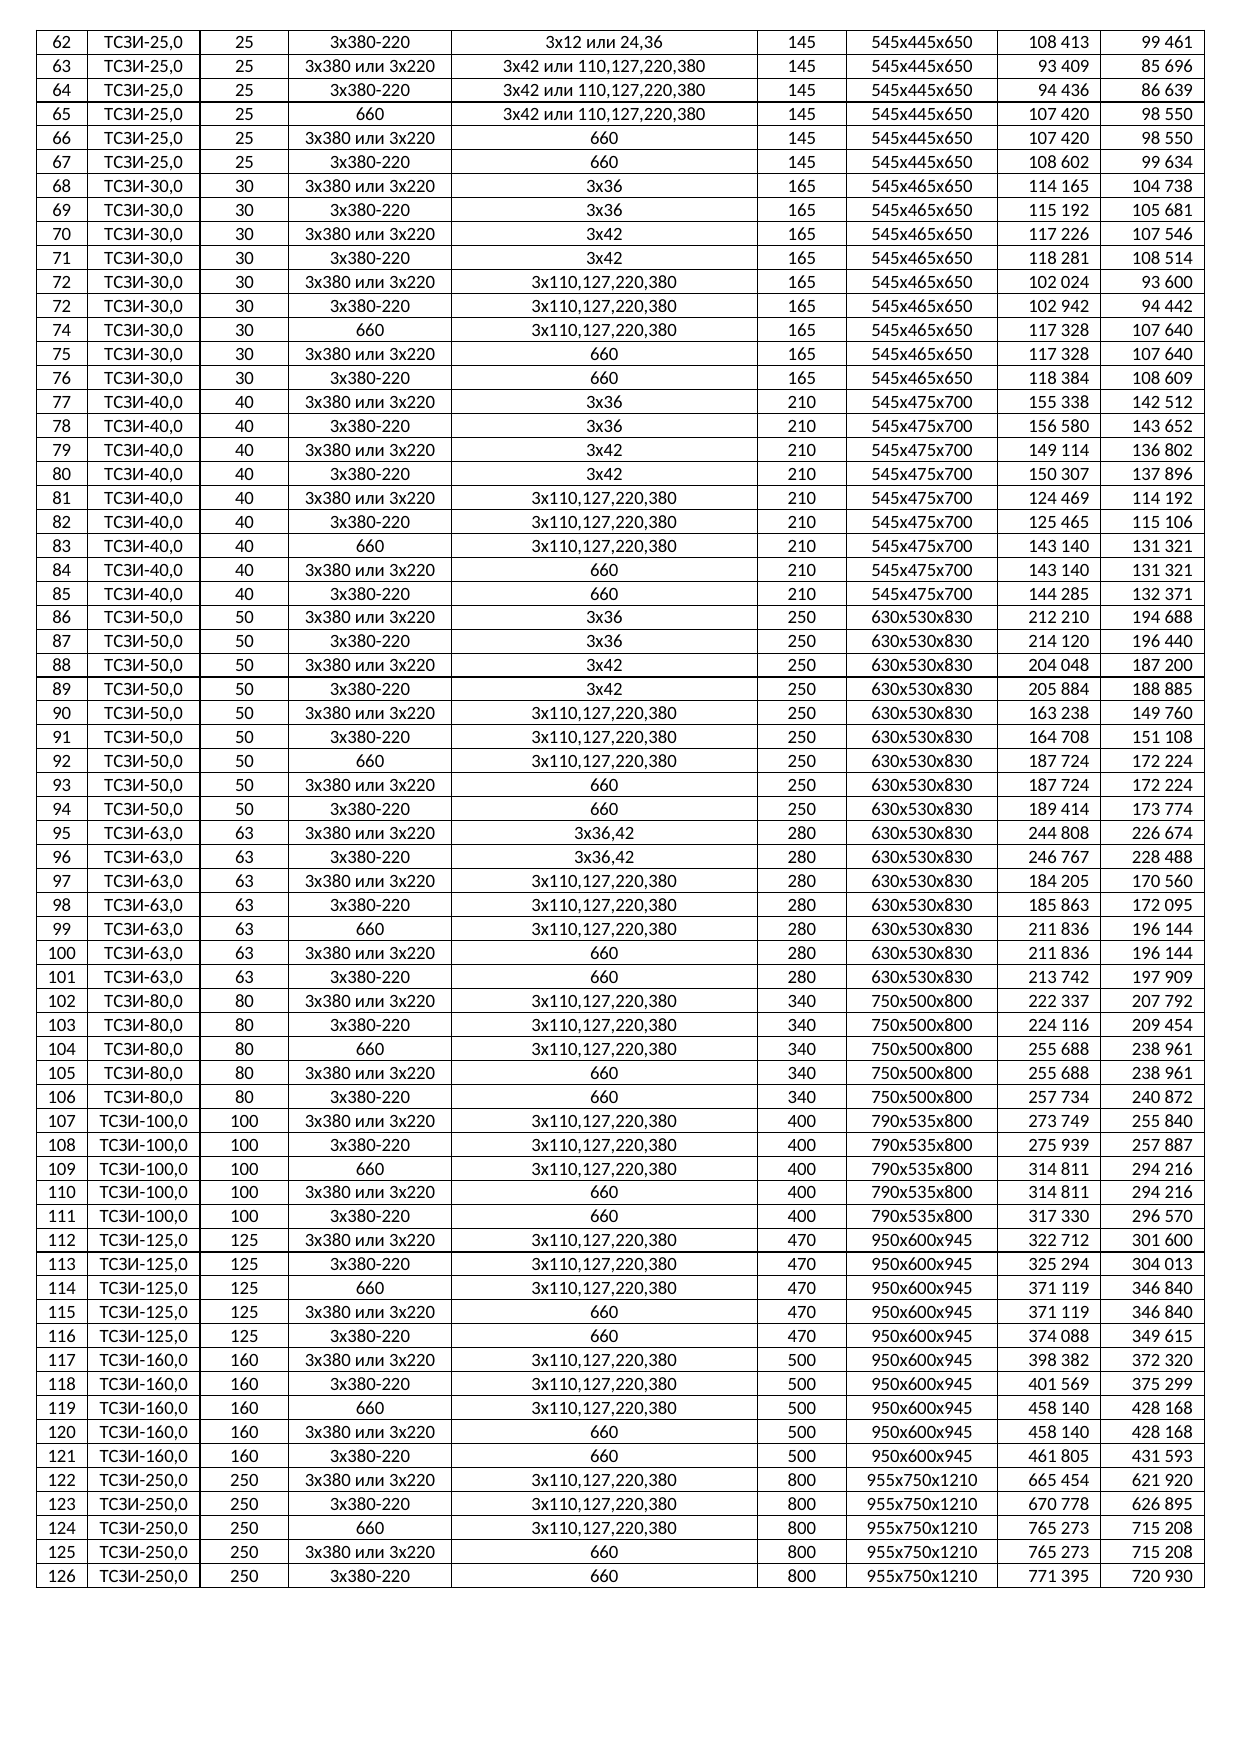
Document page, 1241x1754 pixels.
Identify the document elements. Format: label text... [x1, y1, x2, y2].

table_cell 950х600х945 [847, 1396, 997, 1419]
table_cell 545х475х700 [847, 558, 997, 581]
table_cell 108 514 [1101, 246, 1204, 269]
table_cell 296 570 [1101, 1205, 1204, 1227]
table_cell 3х380 или 3х220 [289, 1468, 451, 1491]
table_cell 3х380-220 [289, 1324, 451, 1347]
table_cell 99 461 [1101, 31, 1204, 53]
table_cell 630х530х830 [847, 773, 997, 796]
table_cell 280 [758, 893, 846, 916]
table_cell 470 [758, 1300, 846, 1323]
table_cell 3х110,127,220,380 [452, 1133, 757, 1156]
table_cell 660 [452, 342, 757, 365]
table_cell 93 409 [998, 55, 1100, 77]
table_cell 131 321 [1101, 534, 1204, 557]
table_cell 545х475х700 [847, 414, 997, 437]
table_cell 400 [758, 1181, 846, 1203]
table_cell 210 [758, 414, 846, 437]
table_cell 250 [758, 797, 846, 820]
table_cell 250 [758, 678, 846, 700]
table_cell 660 [289, 318, 451, 341]
table_cell 950х600х945 [847, 1253, 997, 1275]
table_cell 165 [758, 270, 846, 293]
table_cell 950х600х945 [847, 1348, 997, 1371]
table_cell 280 [758, 965, 846, 988]
table_cell 100 [201, 1109, 288, 1132]
table_cell 545х465х650 [847, 246, 997, 269]
table_cell 3х110,127,220,380 [452, 318, 757, 341]
table_cell 660 [452, 965, 757, 988]
table_cell 212 210 [998, 606, 1100, 628]
table_cell 3х380-220 [289, 1564, 451, 1587]
table_cell 3х380-220 [289, 797, 451, 820]
table_cell 750х500х800 [847, 1061, 997, 1084]
table_cell 71 [37, 246, 87, 269]
table_cell 750х500х800 [847, 1037, 997, 1060]
table_cell 346 840 [1101, 1276, 1204, 1299]
table_cell 80 [201, 1085, 288, 1108]
table_cell 172 224 [1101, 749, 1204, 772]
table_cell 110 [37, 1181, 87, 1203]
table_cell 3х110,127,220,380 [452, 1276, 757, 1299]
table_cell 196 440 [1101, 630, 1204, 652]
table_cell 102 024 [998, 270, 1100, 293]
table_cell 3х42 [452, 462, 757, 485]
table_cell 301 600 [1101, 1229, 1204, 1251]
table_cell 955х750х1210 [847, 1540, 997, 1563]
table_cell 3х110,127,220,380 [452, 1253, 757, 1275]
table_cell 250 [758, 654, 846, 676]
table_cell 800 [758, 1516, 846, 1539]
table_cell 750х500х800 [847, 1013, 997, 1036]
table_cell 322 712 [998, 1229, 1100, 1251]
table_cell 81 [37, 486, 87, 509]
table_cell 400 [758, 1205, 846, 1227]
table_cell 163 238 [998, 701, 1100, 724]
table_cell 3х380 или 3х220 [289, 1229, 451, 1251]
table_cell 630х530х830 [847, 797, 997, 820]
table_cell 545х465х650 [847, 198, 997, 221]
table_cell 3х380 или 3х220 [289, 558, 451, 581]
table_cell 125 [201, 1276, 288, 1299]
table_cell 125 [201, 1229, 288, 1251]
table_cell 30 [201, 294, 288, 317]
table_cell ТСЗИ-50,0 [88, 725, 199, 748]
table_cell 145 [758, 55, 846, 77]
table_cell 224 116 [998, 1013, 1100, 1036]
table_cell 3х42 или 110,127,220,380 [452, 103, 757, 125]
table_cell 238 961 [1101, 1037, 1204, 1060]
table_cell 144 285 [998, 582, 1100, 604]
table_cell 204 048 [998, 654, 1100, 676]
table_cell 125 [201, 1253, 288, 1275]
table_cell 120 [37, 1420, 87, 1443]
table_cell 660 [452, 366, 757, 389]
table_cell 107 420 [998, 103, 1100, 125]
table_cell ТСЗИ-63,0 [88, 893, 199, 916]
table_cell 3х36 [452, 414, 757, 437]
table_cell ТСЗИ-100,0 [88, 1205, 199, 1227]
table_cell 207 792 [1101, 989, 1204, 1012]
table_cell 950х600х945 [847, 1324, 997, 1347]
table_cell 114 [37, 1276, 87, 1299]
table_cell ТСЗИ-25,0 [88, 150, 199, 173]
table_cell 172 224 [1101, 773, 1204, 796]
table_cell 50 [201, 725, 288, 748]
table_cell 145 [758, 31, 846, 53]
table_cell 82 [37, 510, 87, 533]
table_cell 3х380 или 3х220 [289, 1300, 451, 1323]
table_cell 545х445х650 [847, 31, 997, 53]
table_cell 92 [37, 749, 87, 772]
table_cell 3х380 или 3х220 [289, 821, 451, 844]
table_cell 715 208 [1101, 1516, 1204, 1539]
table_cell ТСЗИ-25,0 [88, 31, 199, 53]
table_cell 172 095 [1101, 893, 1204, 916]
table_cell 246 767 [998, 845, 1100, 868]
table_cell 63 [201, 821, 288, 844]
table_cell ТСЗИ-63,0 [88, 917, 199, 940]
table_cell 765 273 [998, 1540, 1100, 1563]
table_cell 80 [201, 1037, 288, 1060]
table_cell ТСЗИ-50,0 [88, 678, 199, 700]
table_cell 340 [758, 989, 846, 1012]
table_cell 104 738 [1101, 174, 1204, 197]
table_cell 374 088 [998, 1324, 1100, 1347]
table_cell ТСЗИ-80,0 [88, 1037, 199, 1060]
table_cell 108 [37, 1133, 87, 1156]
table_cell 720 930 [1101, 1564, 1204, 1587]
table_cell 255 688 [998, 1037, 1100, 1060]
table_cell 96 [37, 845, 87, 868]
table_cell 545х445х650 [847, 126, 997, 149]
table_cell 98 550 [1101, 103, 1204, 125]
table_cell 630х530х830 [847, 654, 997, 676]
table_cell ТСЗИ-40,0 [88, 486, 199, 509]
table_cell 3х380 или 3х220 [289, 486, 451, 509]
table_cell 211 836 [998, 941, 1100, 964]
table_cell 86 [37, 606, 87, 628]
table_cell 790х535х800 [847, 1205, 997, 1227]
table_cell 3х42 [452, 678, 757, 700]
table_cell 790х535х800 [847, 1157, 997, 1179]
table_cell ТСЗИ-50,0 [88, 773, 199, 796]
table_cell ТСЗИ-63,0 [88, 845, 199, 868]
table_cell 660 [452, 150, 757, 173]
table_cell 25 [201, 79, 288, 101]
table_cell ТСЗИ-40,0 [88, 558, 199, 581]
table_cell ТСЗИ-160,0 [88, 1444, 199, 1467]
table_cell 165 [758, 366, 846, 389]
table_cell 107 420 [998, 126, 1100, 149]
table_cell 117 328 [998, 342, 1100, 365]
table_cell 108 413 [998, 31, 1100, 53]
table_cell 500 [758, 1396, 846, 1419]
table_cell 3х380 или 3х220 [289, 174, 451, 197]
table_cell 545х465х650 [847, 342, 997, 365]
table_cell 63 [201, 869, 288, 892]
table_cell 72 [37, 270, 87, 293]
table_cell 3х380-220 [289, 630, 451, 652]
table_cell 106 [37, 1085, 87, 1108]
table_cell 630х530х830 [847, 869, 997, 892]
table_cell ТСЗИ-80,0 [88, 1085, 199, 1108]
table_cell ТСЗИ-50,0 [88, 749, 199, 772]
table_cell 715 208 [1101, 1540, 1204, 1563]
table_cell 189 414 [998, 797, 1100, 820]
table_cell 660 [452, 1564, 757, 1587]
table_cell 99 [37, 917, 87, 940]
table_cell 165 [758, 318, 846, 341]
table_cell 125 465 [998, 510, 1100, 533]
table_cell 93 600 [1101, 270, 1204, 293]
table_cell 131 321 [1101, 558, 1204, 581]
table_cell 250 [758, 773, 846, 796]
table_cell 97 [37, 869, 87, 892]
table_cell 104 [37, 1037, 87, 1060]
table_cell 170 560 [1101, 869, 1204, 892]
table_cell 545х475х700 [847, 486, 997, 509]
table_cell 950х600х945 [847, 1229, 997, 1251]
table_cell 955х750х1210 [847, 1516, 997, 1539]
table_cell 250 [201, 1564, 288, 1587]
table_cell 275 939 [998, 1133, 1100, 1156]
table_cell 3х380-220 [289, 1372, 451, 1395]
table_cell 93 [37, 773, 87, 796]
table_cell 68 [37, 174, 87, 197]
table_cell 72 [37, 294, 87, 317]
table_cell 30 [201, 174, 288, 197]
table_cell 3х380 или 3х220 [289, 606, 451, 628]
table_cell 196 144 [1101, 917, 1204, 940]
table_cell 660 [452, 773, 757, 796]
table_cell 150 307 [998, 462, 1100, 485]
table_cell 3х380 или 3х220 [289, 1061, 451, 1084]
table_cell 3х36 [452, 174, 757, 197]
table_cell 30 [201, 246, 288, 269]
table_cell 209 454 [1101, 1013, 1204, 1036]
table_cell 210 [758, 510, 846, 533]
table_cell 63 [37, 55, 87, 77]
table_cell ТСЗИ-160,0 [88, 1372, 199, 1395]
table_cell 70 [37, 222, 87, 245]
table_cell ТСЗИ-30,0 [88, 294, 199, 317]
table_cell 113 [37, 1253, 87, 1275]
table_cell ТСЗИ-250,0 [88, 1468, 199, 1491]
table_cell 545х465х650 [847, 222, 997, 245]
table_cell 3х380-220 [289, 1205, 451, 1227]
table_cell 3х380-220 [289, 845, 451, 868]
table_cell 3х380-220 [289, 510, 451, 533]
table_cell 3х380-220 [289, 725, 451, 748]
table_cell 790х535х800 [847, 1109, 997, 1132]
table_cell 790х535х800 [847, 1133, 997, 1156]
table_cell 660 [289, 1396, 451, 1419]
table_cell 102 [37, 989, 87, 1012]
table_cell 3х110,127,220,380 [452, 1229, 757, 1251]
table_cell 3х380 или 3х220 [289, 55, 451, 77]
table_cell 660 [452, 1420, 757, 1443]
table_cell 79 [37, 438, 87, 461]
table_cell 210 [758, 582, 846, 604]
table_cell 372 320 [1101, 1348, 1204, 1371]
table_cell ТСЗИ-125,0 [88, 1300, 199, 1323]
table_cell 401 569 [998, 1372, 1100, 1395]
table_cell 545х475х700 [847, 462, 997, 485]
table_cell 346 840 [1101, 1300, 1204, 1323]
table_cell 50 [201, 749, 288, 772]
table_cell 250 [758, 725, 846, 748]
table_cell 210 [758, 462, 846, 485]
table_cell 160 [201, 1396, 288, 1419]
table_cell ТСЗИ-100,0 [88, 1157, 199, 1179]
table_cell 3х110,127,220,380 [452, 1372, 757, 1395]
table_cell 165 [758, 198, 846, 221]
table_cell 94 442 [1101, 294, 1204, 317]
table_cell ТСЗИ-160,0 [88, 1420, 199, 1443]
table_cell 3х42 [452, 438, 757, 461]
table_cell 400 [758, 1133, 846, 1156]
table_cell ТСЗИ-125,0 [88, 1324, 199, 1347]
table_cell 65 [37, 103, 87, 125]
table_cell 124 [37, 1516, 87, 1539]
table_cell 112 [37, 1229, 87, 1251]
table_cell 630х530х830 [847, 701, 997, 724]
table_cell 257 887 [1101, 1133, 1204, 1156]
table_cell 50 [201, 701, 288, 724]
table_cell ТСЗИ-25,0 [88, 103, 199, 125]
table_cell 238 961 [1101, 1061, 1204, 1084]
table_cell 118 281 [998, 246, 1100, 269]
table_cell 187 200 [1101, 654, 1204, 676]
table_cell 116 [37, 1324, 87, 1347]
table_cell 400 [758, 1109, 846, 1132]
table_cell 660 [289, 103, 451, 125]
table_cell 90 [37, 701, 87, 724]
table_cell 211 836 [998, 917, 1100, 940]
table_cell 3х36,42 [452, 821, 757, 844]
table_cell 280 [758, 869, 846, 892]
table_cell ТСЗИ-160,0 [88, 1348, 199, 1371]
table_cell 165 [758, 222, 846, 245]
table_cell 294 216 [1101, 1157, 1204, 1179]
table_cell 950х600х945 [847, 1372, 997, 1395]
table_cell 950х600х945 [847, 1420, 997, 1443]
table_cell 105 681 [1101, 198, 1204, 221]
table_cell 25 [201, 150, 288, 173]
table_cell 40 [201, 486, 288, 509]
table_cell 132 371 [1101, 582, 1204, 604]
table_cell 3х380-220 [289, 1085, 451, 1108]
table_cell 660 [452, 558, 757, 581]
table_cell 314 811 [998, 1157, 1100, 1179]
table_cell 101 [37, 965, 87, 988]
table_cell 160 [201, 1348, 288, 1371]
table_cell 145 [758, 150, 846, 173]
table_cell 3х380 или 3х220 [289, 701, 451, 724]
table_cell 3х110,127,220,380 [452, 725, 757, 748]
table_cell 100 [201, 1205, 288, 1227]
table_cell 151 108 [1101, 725, 1204, 748]
table_cell 800 [758, 1492, 846, 1515]
table_cell 660 [452, 1324, 757, 1347]
table_cell 40 [201, 414, 288, 437]
table_cell 255 840 [1101, 1109, 1204, 1132]
table_cell 185 863 [998, 893, 1100, 916]
table_cell 3х42 [452, 222, 757, 245]
table_cell 3х380-220 [289, 31, 451, 53]
table_cell 109 [37, 1157, 87, 1179]
table_cell 184 205 [998, 869, 1100, 892]
table_cell 545х445х650 [847, 79, 997, 101]
table_cell ТСЗИ-125,0 [88, 1229, 199, 1251]
table_cell 955х750х1210 [847, 1564, 997, 1587]
table_cell 621 920 [1101, 1468, 1204, 1491]
table_cell 325 294 [998, 1253, 1100, 1275]
table_cell 3х380 или 3х220 [289, 654, 451, 676]
table_cell 100 [201, 1157, 288, 1179]
table_cell 660 [452, 941, 757, 964]
table_cell 30 [201, 366, 288, 389]
table_cell 118 [37, 1372, 87, 1395]
table_cell 89 [37, 678, 87, 700]
table_cell 66 [37, 126, 87, 149]
table_cell 63 [201, 917, 288, 940]
table_cell 458 140 [998, 1396, 1100, 1419]
table_cell 115 192 [998, 198, 1100, 221]
table_cell 87 [37, 630, 87, 652]
table_cell 3х380-220 [289, 246, 451, 269]
table_cell 3х380-220 [289, 893, 451, 916]
table_cell 40 [201, 510, 288, 533]
table_cell 400 [758, 1157, 846, 1179]
table_cell 94 436 [998, 79, 1100, 101]
table_cell 210 [758, 390, 846, 413]
table_cell 240 872 [1101, 1085, 1204, 1108]
table_cell 125 [37, 1540, 87, 1563]
table_cell 500 [758, 1444, 846, 1467]
table_cell 3х380-220 [289, 1444, 451, 1467]
table_cell 630х530х830 [847, 893, 997, 916]
table_cell 143 140 [998, 534, 1100, 557]
table_cell 160 [201, 1420, 288, 1443]
table_cell 83 [37, 534, 87, 557]
table_cell 3х110,127,220,380 [452, 1396, 757, 1419]
table_cell ТСЗИ-160,0 [88, 1396, 199, 1419]
table_cell ТСЗИ-40,0 [88, 510, 199, 533]
table_cell 165 [758, 294, 846, 317]
table_cell 3х380-220 [289, 1013, 451, 1036]
table_cell 136 802 [1101, 438, 1204, 461]
table_cell ТСЗИ-63,0 [88, 941, 199, 964]
table_cell 63 [201, 893, 288, 916]
table_cell 3х380 или 3х220 [289, 1348, 451, 1371]
table_cell 3х12 или 24,36 [452, 31, 757, 53]
table_cell 25 [201, 103, 288, 125]
table_cell 3х110,127,220,380 [452, 1037, 757, 1060]
table_cell 63 [201, 845, 288, 868]
table_cell 25 [201, 31, 288, 53]
table_cell 340 [758, 1037, 846, 1060]
table_cell 660 [452, 1181, 757, 1203]
table_cell 3х110,127,220,380 [452, 534, 757, 557]
table_cell 25 [201, 55, 288, 77]
table_cell 314 811 [998, 1181, 1100, 1203]
table_cell 119 [37, 1396, 87, 1419]
table_cell 545х465х650 [847, 318, 997, 341]
table_cell 955х750х1210 [847, 1468, 997, 1491]
table_cell 660 [289, 1037, 451, 1060]
table_cell 40 [201, 462, 288, 485]
table_cell 431 593 [1101, 1444, 1204, 1467]
table_cell 3х380 или 3х220 [289, 390, 451, 413]
table_cell 137 896 [1101, 462, 1204, 485]
table_cell 660 [452, 797, 757, 820]
table_cell 210 [758, 534, 846, 557]
table_cell 545х475х700 [847, 390, 997, 413]
table_cell ТСЗИ-63,0 [88, 821, 199, 844]
table_cell 194 688 [1101, 606, 1204, 628]
table_cell 630х530х830 [847, 965, 997, 988]
table_cell 3х380 или 3х220 [289, 989, 451, 1012]
table_cell 30 [201, 222, 288, 245]
table_cell 145 [758, 79, 846, 101]
table_cell 125 [201, 1300, 288, 1323]
table_cell 121 [37, 1444, 87, 1467]
table_cell 3х110,127,220,380 [452, 917, 757, 940]
table_cell 228 488 [1101, 845, 1204, 868]
table_cell 660 [452, 1085, 757, 1108]
table_cell 118 384 [998, 366, 1100, 389]
table_cell 470 [758, 1253, 846, 1275]
table_cell 3х110,127,220,380 [452, 1013, 757, 1036]
table_cell ТСЗИ-25,0 [88, 55, 199, 77]
table_cell 107 546 [1101, 222, 1204, 245]
table_cell ТСЗИ-50,0 [88, 606, 199, 628]
table_cell ТСЗИ-125,0 [88, 1253, 199, 1275]
table_cell ТСЗИ-40,0 [88, 390, 199, 413]
table_cell 660 [289, 749, 451, 772]
table_cell 750х500х800 [847, 989, 997, 1012]
table_cell 100 [37, 941, 87, 964]
table_cell 500 [758, 1420, 846, 1443]
table_cell 85 696 [1101, 55, 1204, 77]
table_cell 660 [452, 126, 757, 149]
table_cell 660 [289, 917, 451, 940]
table_cell 114 192 [1101, 486, 1204, 509]
table_cell 50 [201, 606, 288, 628]
table_cell 107 [37, 1109, 87, 1132]
table_cell 25 [201, 126, 288, 149]
table_cell 94 [37, 797, 87, 820]
table_cell 3х110,127,220,380 [452, 510, 757, 533]
table_cell 3х380 или 3х220 [289, 941, 451, 964]
table_cell 3х380 или 3х220 [289, 1181, 451, 1203]
table_cell 3х380-220 [289, 366, 451, 389]
table_cell 124 469 [998, 486, 1100, 509]
table_cell 30 [201, 342, 288, 365]
table_cell 630х530х830 [847, 749, 997, 772]
table_cell 545х445х650 [847, 103, 997, 125]
table_cell 340 [758, 1013, 846, 1036]
table_cell 3х380-220 [289, 462, 451, 485]
table_cell 3х380-220 [289, 1253, 451, 1275]
table_cell ТСЗИ-250,0 [88, 1516, 199, 1539]
table_cell ТСЗИ-30,0 [88, 270, 199, 293]
table_cell 40 [201, 558, 288, 581]
table_cell 255 688 [998, 1061, 1100, 1084]
table_cell 30 [201, 270, 288, 293]
table_cell 3х110,127,220,380 [452, 1516, 757, 1539]
table_cell 371 119 [998, 1300, 1100, 1323]
table_cell 213 742 [998, 965, 1100, 988]
table_cell ТСЗИ-250,0 [88, 1564, 199, 1587]
table_cell 210 [758, 558, 846, 581]
table_cell 244 808 [998, 821, 1100, 844]
table_cell 188 885 [1101, 678, 1204, 700]
table_cell 50 [201, 678, 288, 700]
table_cell 3х110,127,220,380 [452, 869, 757, 892]
table_cell 3х110,127,220,380 [452, 1109, 757, 1132]
table_cell 3х380-220 [289, 965, 451, 988]
table_cell 630х530х830 [847, 845, 997, 868]
table_cell 3х110,127,220,380 [452, 1468, 757, 1491]
table_cell 3х380-220 [289, 414, 451, 437]
table_cell 3х110,127,220,380 [452, 989, 757, 1012]
table_cell 3х110,127,220,380 [452, 270, 757, 293]
table_cell 3х110,127,220,380 [452, 1348, 757, 1371]
table_cell 800 [758, 1540, 846, 1563]
table_cell ТСЗИ-30,0 [88, 174, 199, 197]
table_cell 3х42 [452, 654, 757, 676]
table_cell 99 634 [1101, 150, 1204, 173]
table_cell ТСЗИ-63,0 [88, 965, 199, 988]
table_cell 3х380 или 3х220 [289, 342, 451, 365]
table_cell 630х530х830 [847, 678, 997, 700]
table_cell 750х500х800 [847, 1085, 997, 1108]
table_cell 630х530х830 [847, 821, 997, 844]
table_cell 30 [201, 198, 288, 221]
table_cell 63 [201, 965, 288, 988]
table_cell 630х530х830 [847, 941, 997, 964]
table_cell 145 [758, 126, 846, 149]
table_cell 165 [758, 342, 846, 365]
table_cell 210 [758, 438, 846, 461]
table_cell 197 909 [1101, 965, 1204, 988]
table_cell ТСЗИ-40,0 [88, 582, 199, 604]
table_cell 3х380 или 3х220 [289, 1540, 451, 1563]
table_cell 64 [37, 79, 87, 101]
table_cell ТСЗИ-30,0 [88, 366, 199, 389]
table_cell 98 [37, 893, 87, 916]
table_cell 95 [37, 821, 87, 844]
table_cell 50 [201, 654, 288, 676]
table_cell 280 [758, 917, 846, 940]
table_cell 428 168 [1101, 1396, 1204, 1419]
table_cell 500 [758, 1348, 846, 1371]
table_cell 250 [758, 749, 846, 772]
table_cell 78 [37, 414, 87, 437]
table_cell 80 [201, 1061, 288, 1084]
table_cell 250 [201, 1468, 288, 1491]
table_cell 164 708 [998, 725, 1100, 748]
table_cell 88 [37, 654, 87, 676]
table_cell ТСЗИ-50,0 [88, 630, 199, 652]
table_cell 660 [452, 582, 757, 604]
table_cell 117 328 [998, 318, 1100, 341]
table_cell 40 [201, 582, 288, 604]
table_cell 294 216 [1101, 1181, 1204, 1203]
table_cell 3х380-220 [289, 1133, 451, 1156]
table_cell 3х380 или 3х220 [289, 773, 451, 796]
table_cell 85 [37, 582, 87, 604]
table_cell 91 [37, 725, 87, 748]
table_cell 165 [758, 174, 846, 197]
table_cell ТСЗИ-50,0 [88, 701, 199, 724]
table_cell 461 805 [998, 1444, 1100, 1467]
table_cell 98 550 [1101, 126, 1204, 149]
table_cell 108 602 [998, 150, 1100, 173]
table_cell 196 144 [1101, 941, 1204, 964]
table_cell 111 [37, 1205, 87, 1227]
table_cell 398 382 [998, 1348, 1100, 1371]
table_cell 156 580 [998, 414, 1100, 437]
table_cell 210 [758, 486, 846, 509]
table_cell 187 724 [998, 749, 1100, 772]
table_cell 50 [201, 773, 288, 796]
table_cell 3х110,127,220,380 [452, 294, 757, 317]
table_cell 114 165 [998, 174, 1100, 197]
table_cell 545х475х700 [847, 510, 997, 533]
table_cell 250 [201, 1492, 288, 1515]
table_cell 660 [452, 1061, 757, 1084]
table_cell 545х475х700 [847, 534, 997, 557]
table_cell 86 639 [1101, 79, 1204, 101]
table_cell 660 [289, 1276, 451, 1299]
table_cell ТСЗИ-50,0 [88, 654, 199, 676]
table_cell ТСЗИ-125,0 [88, 1276, 199, 1299]
table_cell 660 [452, 1300, 757, 1323]
table_cell 30 [201, 318, 288, 341]
table_cell 3х380-220 [289, 1492, 451, 1515]
table_cell 660 [289, 534, 451, 557]
table_cell 950х600х945 [847, 1300, 997, 1323]
table_cell 3х36,42 [452, 845, 757, 868]
table_cell ТСЗИ-50,0 [88, 797, 199, 820]
table_cell 3х380 или 3х220 [289, 869, 451, 892]
table_cell 3х380 или 3х220 [289, 222, 451, 245]
table_cell ТСЗИ-80,0 [88, 989, 199, 1012]
table_cell 77 [37, 390, 87, 413]
table_cell 145 [758, 103, 846, 125]
table_cell 205 884 [998, 678, 1100, 700]
table_cell 660 [289, 1157, 451, 1179]
table_cell 3х42 или 110,127,220,380 [452, 55, 757, 77]
table_cell 3х380 или 3х220 [289, 438, 451, 461]
table_cell ТСЗИ-63,0 [88, 869, 199, 892]
table_cell 317 330 [998, 1205, 1100, 1227]
table_cell ТСЗИ-30,0 [88, 342, 199, 365]
table_cell 115 [37, 1300, 87, 1323]
table_cell 187 724 [998, 773, 1100, 796]
table_cell 160 [201, 1372, 288, 1395]
table_cell 160 [201, 1444, 288, 1467]
table_cell 3х42 [452, 246, 757, 269]
table_cell ТСЗИ-25,0 [88, 126, 199, 149]
table_cell 100 [201, 1133, 288, 1156]
table_cell 665 454 [998, 1468, 1100, 1491]
table_cell 123 [37, 1492, 87, 1515]
table_cell 105 [37, 1061, 87, 1084]
table_cell 115 106 [1101, 510, 1204, 533]
table_cell 80 [201, 1013, 288, 1036]
table_cell ТСЗИ-25,0 [88, 79, 199, 101]
table_cell 500 [758, 1372, 846, 1395]
table_cell 273 749 [998, 1109, 1100, 1132]
table_cell 545х445х650 [847, 150, 997, 173]
table_cell ТСЗИ-100,0 [88, 1181, 199, 1203]
table_cell 800 [758, 1564, 846, 1587]
table_cell 428 168 [1101, 1420, 1204, 1443]
table_cell 76 [37, 366, 87, 389]
table_cell 80 [37, 462, 87, 485]
table_cell 3х380-220 [289, 79, 451, 101]
table_cell 630х530х830 [847, 917, 997, 940]
table_cell ТСЗИ-40,0 [88, 534, 199, 557]
table_cell 630х530х830 [847, 725, 997, 748]
table_cell 250 [758, 606, 846, 628]
table_cell 340 [758, 1085, 846, 1108]
table_cell 3х110,127,220,380 [452, 893, 757, 916]
table_cell ТСЗИ-30,0 [88, 318, 199, 341]
table_cell 3х380-220 [289, 198, 451, 221]
table_cell 955х750х1210 [847, 1492, 997, 1515]
table_cell 107 640 [1101, 318, 1204, 341]
table_cell ТСЗИ-40,0 [88, 462, 199, 485]
table_cell 340 [758, 1061, 846, 1084]
table_cell 40 [201, 438, 288, 461]
table_cell 3х380-220 [289, 678, 451, 700]
table_cell 75 [37, 342, 87, 365]
table_cell 102 942 [998, 294, 1100, 317]
table_cell 250 [758, 701, 846, 724]
table_cell 40 [201, 390, 288, 413]
table_cell 222 337 [998, 989, 1100, 1012]
table_cell 50 [201, 797, 288, 820]
table_cell 67 [37, 150, 87, 173]
table_cell 458 140 [998, 1420, 1100, 1443]
table_cell 103 [37, 1013, 87, 1036]
table_cell 371 119 [998, 1276, 1100, 1299]
table_cell ТСЗИ-80,0 [88, 1061, 199, 1084]
table_cell 117 [37, 1348, 87, 1371]
table_cell 250 [758, 630, 846, 652]
table_cell 349 615 [1101, 1324, 1204, 1347]
table_cell 765 273 [998, 1516, 1100, 1539]
table_cell 280 [758, 821, 846, 844]
table_cell 545х465х650 [847, 366, 997, 389]
table_cell 630х530х830 [847, 606, 997, 628]
table_cell 3х380 или 3х220 [289, 1109, 451, 1132]
table_cell 3х380-220 [289, 294, 451, 317]
table_cell 545х475х700 [847, 438, 997, 461]
table_cell 250 [201, 1540, 288, 1563]
table_cell 660 [452, 1444, 757, 1467]
table_cell 165 [758, 246, 846, 269]
table_cell 143 140 [998, 558, 1100, 581]
table_cell 74 [37, 318, 87, 341]
table_cell 470 [758, 1324, 846, 1347]
table_cell 3х380 или 3х220 [289, 126, 451, 149]
table_cell 63 [201, 941, 288, 964]
table_cell ТСЗИ-30,0 [88, 198, 199, 221]
table_cell 3х380 или 3х220 [289, 270, 451, 293]
table_cell 50 [201, 630, 288, 652]
table_cell 226 674 [1101, 821, 1204, 844]
table_cell 3х110,127,220,380 [452, 486, 757, 509]
table_cell 84 [37, 558, 87, 581]
table_cell 950х600х945 [847, 1444, 997, 1467]
table_cell ТСЗИ-30,0 [88, 222, 199, 245]
table_cell 3х380-220 [289, 582, 451, 604]
table_cell 660 [452, 1540, 757, 1563]
table_cell 3х36 [452, 198, 757, 221]
table_cell ТСЗИ-40,0 [88, 414, 199, 437]
table_cell 304 013 [1101, 1253, 1204, 1275]
table_cell 280 [758, 845, 846, 868]
table_cell 3х110,127,220,380 [452, 1492, 757, 1515]
table_cell 3х36 [452, 390, 757, 413]
table_cell 771 395 [998, 1564, 1100, 1587]
table_cell 545х465х650 [847, 270, 997, 293]
table_cell 3х110,127,220,380 [452, 701, 757, 724]
table_cell 214 120 [998, 630, 1100, 652]
table_cell 125 [201, 1324, 288, 1347]
table_cell 545х475х700 [847, 582, 997, 604]
table_cell 3х380-220 [289, 150, 451, 173]
table_cell 149 760 [1101, 701, 1204, 724]
table_cell 40 [201, 534, 288, 557]
table_cell ТСЗИ-40,0 [88, 438, 199, 461]
table_cell ТСЗИ-80,0 [88, 1013, 199, 1036]
table_cell ТСЗИ-100,0 [88, 1133, 199, 1156]
table_cell 950х600х945 [847, 1276, 997, 1299]
table_cell 3х36 [452, 630, 757, 652]
table_cell 545х465х650 [847, 294, 997, 317]
table_cell 3х110,127,220,380 [452, 749, 757, 772]
table_cell 80 [201, 989, 288, 1012]
table_cell 155 338 [998, 390, 1100, 413]
table_cell 62 [37, 31, 87, 53]
table_cell 149 114 [998, 438, 1100, 461]
table_cell 122 [37, 1468, 87, 1491]
table_cell 107 640 [1101, 342, 1204, 365]
table_cell 626 895 [1101, 1492, 1204, 1515]
table_cell 800 [758, 1468, 846, 1491]
table_cell 670 778 [998, 1492, 1100, 1515]
table_cell 3х110,127,220,380 [452, 1157, 757, 1179]
table_cell 545х465х650 [847, 174, 997, 197]
table_cell 100 [201, 1181, 288, 1203]
table_cell 173 774 [1101, 797, 1204, 820]
table_cell 790х535х800 [847, 1181, 997, 1203]
table_cell 69 [37, 198, 87, 221]
table_cell 257 734 [998, 1085, 1100, 1108]
table_cell 660 [452, 1205, 757, 1227]
table_cell 3х380 или 3х220 [289, 1420, 451, 1443]
table_cell 545х445х650 [847, 55, 997, 77]
table_cell ТСЗИ-30,0 [88, 246, 199, 269]
table_cell 3х36 [452, 606, 757, 628]
table_cell 470 [758, 1229, 846, 1251]
table_cell 126 [37, 1564, 87, 1587]
table_cell 660 [289, 1516, 451, 1539]
table_cell 117 226 [998, 222, 1100, 245]
table_cell 470 [758, 1276, 846, 1299]
table_cell 375 299 [1101, 1372, 1204, 1395]
table_cell 3х42 или 110,127,220,380 [452, 79, 757, 101]
table_cell 143 652 [1101, 414, 1204, 437]
table_cell ТСЗИ-250,0 [88, 1540, 199, 1563]
table_cell ТСЗИ-100,0 [88, 1109, 199, 1132]
table_cell 142 512 [1101, 390, 1204, 413]
table_cell 630х530х830 [847, 630, 997, 652]
table_cell 108 609 [1101, 366, 1204, 389]
table_cell 250 [201, 1516, 288, 1539]
table_cell 280 [758, 941, 846, 964]
table_cell ТСЗИ-250,0 [88, 1492, 199, 1515]
